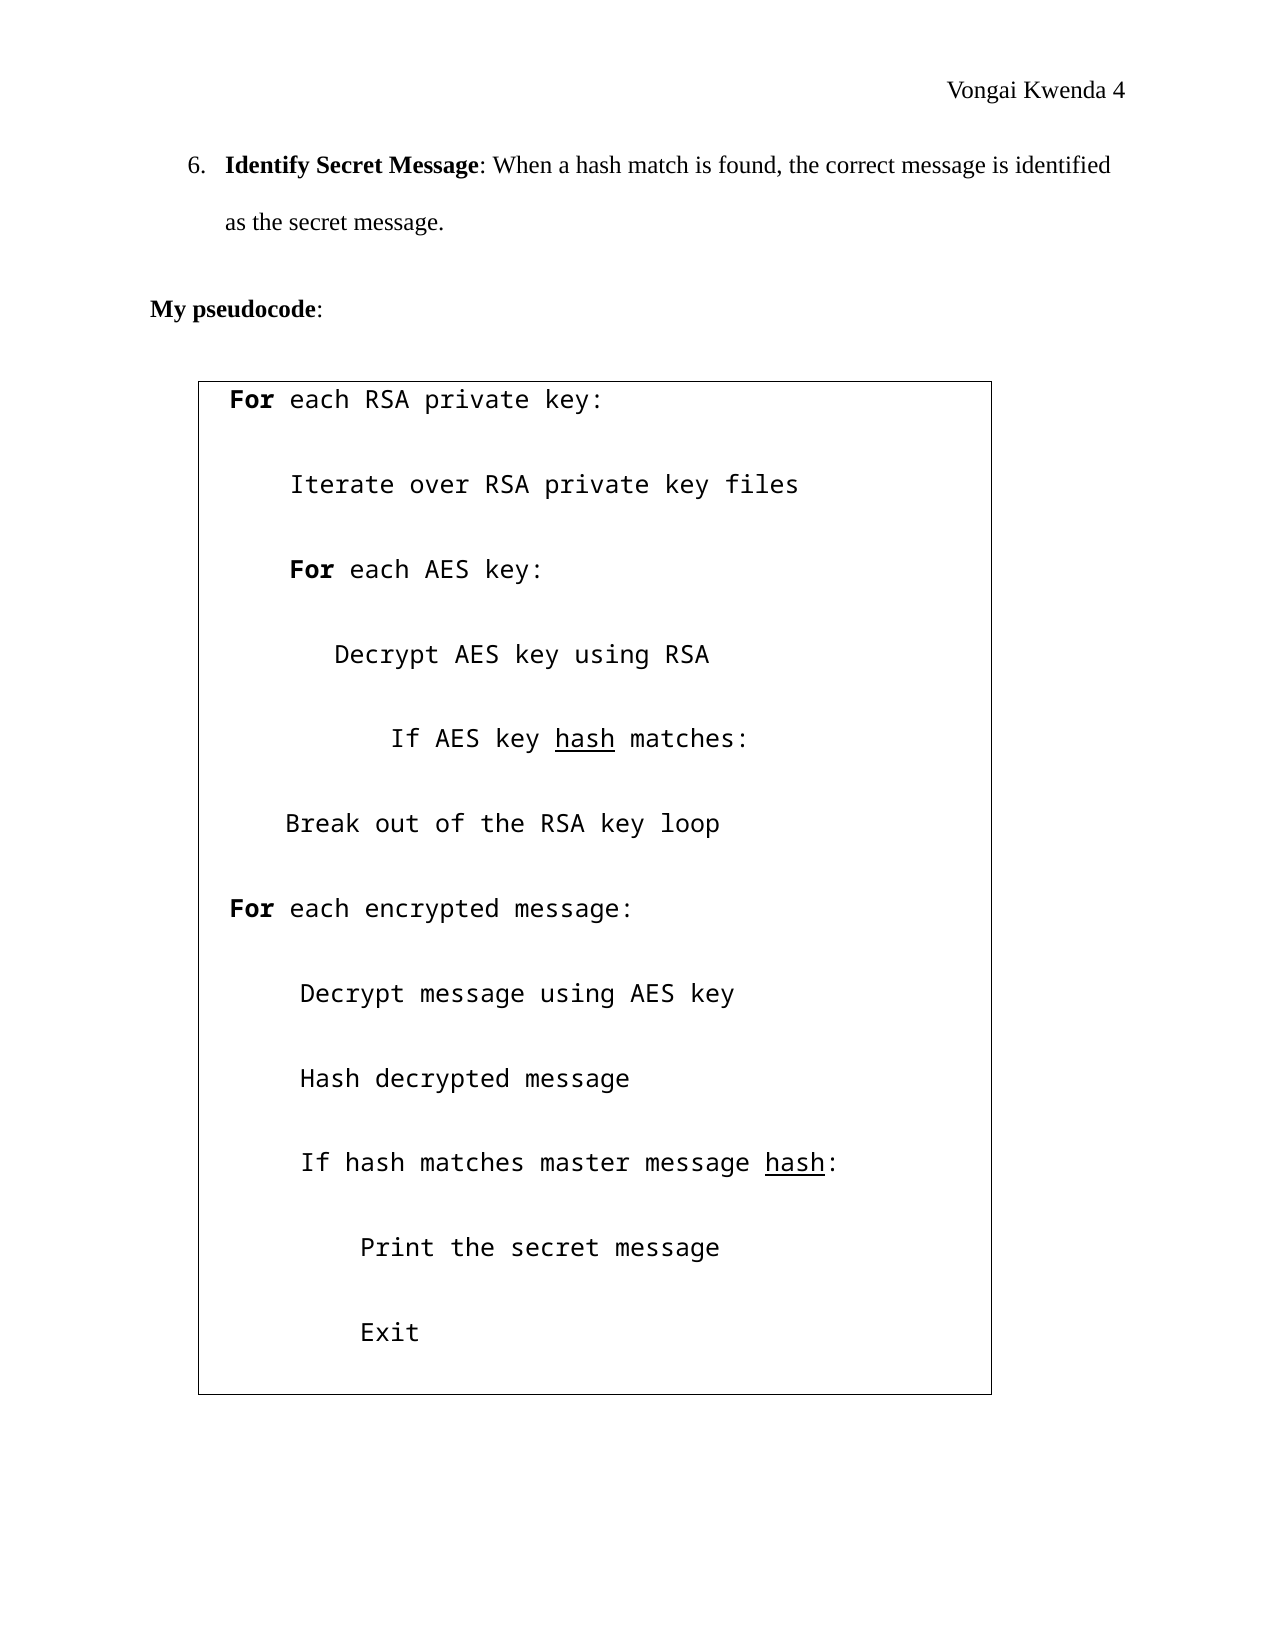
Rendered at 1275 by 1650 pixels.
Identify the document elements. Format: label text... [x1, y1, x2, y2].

table_header For each RSA private key: Iterate over RSA private key files For each AES key: Decrypt AES key using RSA If AES key hash matches: Break out of the RSA key loop For each encrypted message: Decrypt message using AES key Hash decrypted message If hash matches master message hash: Print the secret message Exit [199, 382, 991, 1394]
text My pseudocode: [150, 294, 1125, 323]
list Identify Secret Message: When a hash match is found, the correct message is identified as the secret message. [187, 150, 1125, 236]
